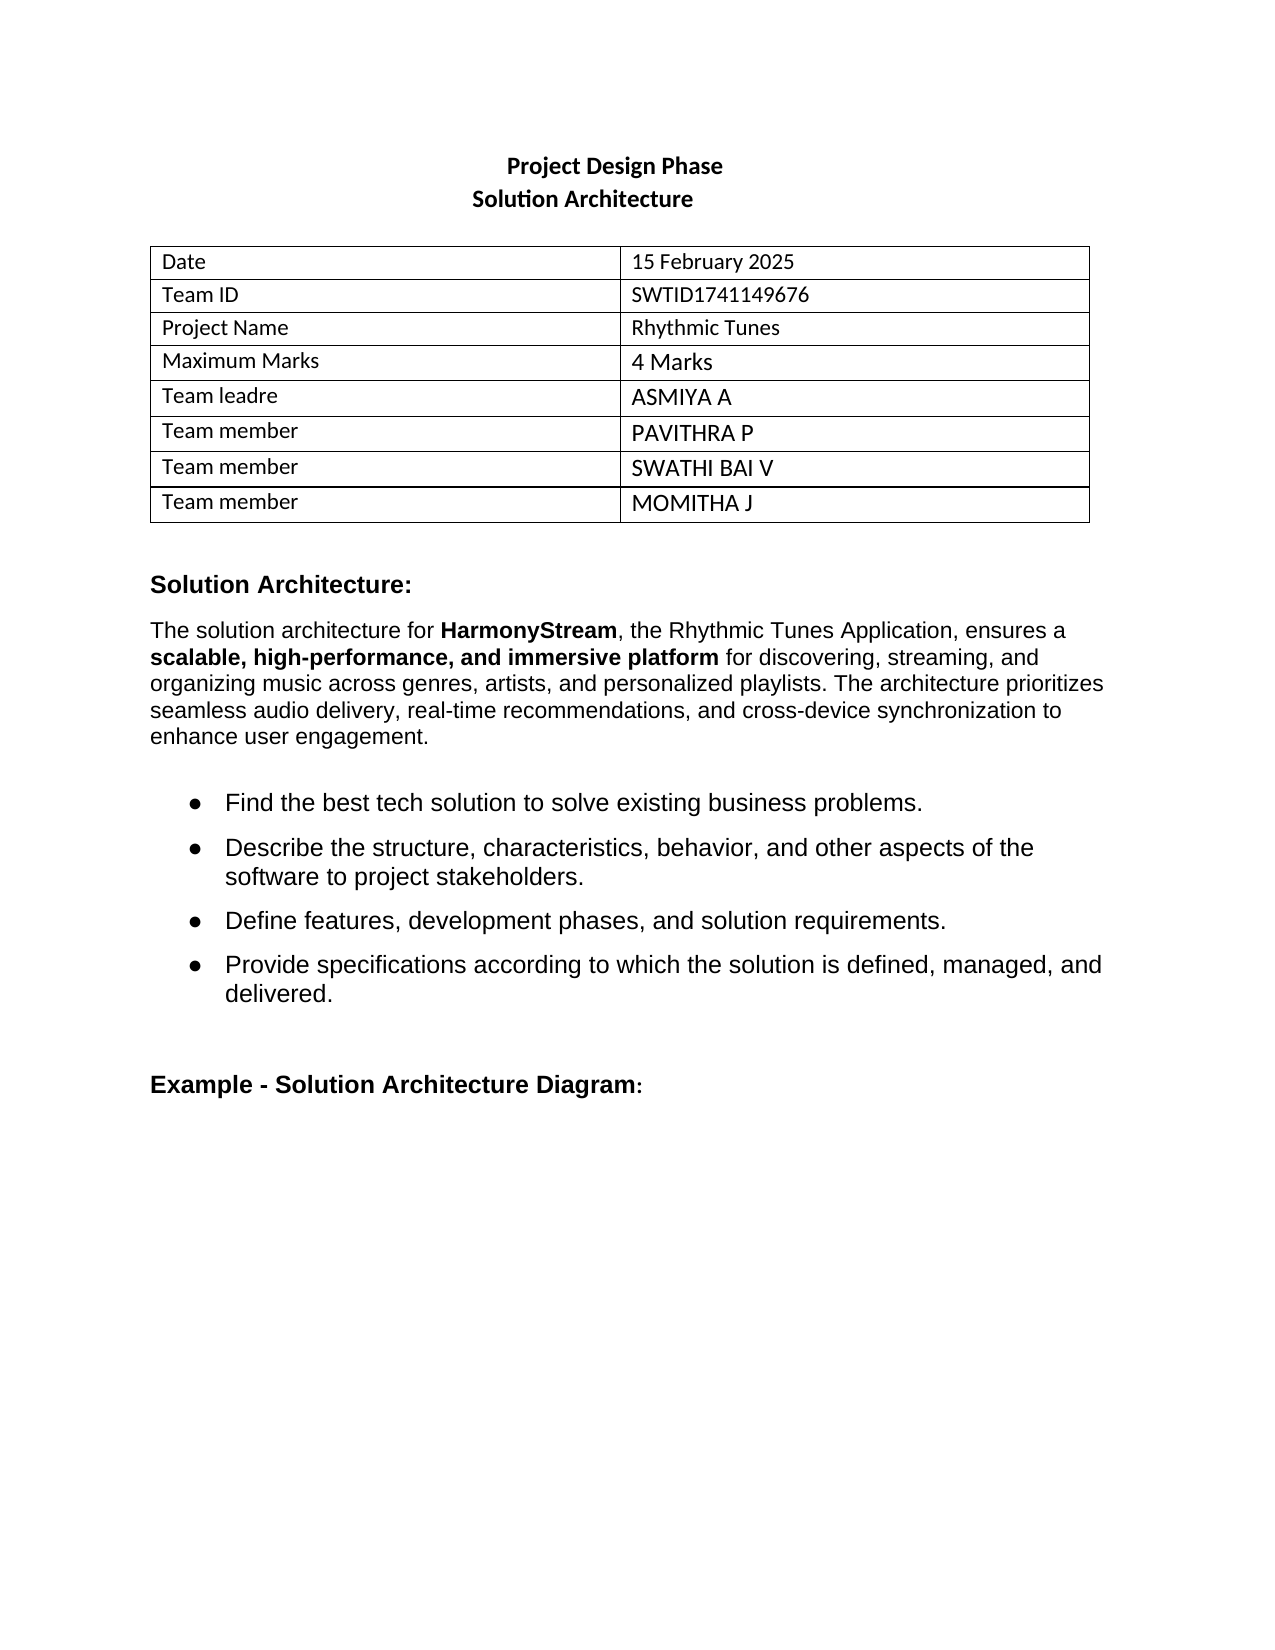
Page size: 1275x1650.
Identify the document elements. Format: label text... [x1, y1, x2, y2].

table_cell Team ID [151, 280, 620, 312]
table_cell 4 Marks [621, 346, 1089, 380]
table_cell PAVITHRA P [621, 417, 1089, 451]
text Solution Architecture: [150, 570, 1125, 598]
list Define features, development phases, and solution requirements. [187, 906, 1125, 934]
table_cell SWATHI BAI V [621, 452, 1089, 486]
text Example - Solution Architecture Diagram: [150, 1070, 1125, 1099]
list Find the best tech solution to solve existing business problems. [187, 788, 1125, 817]
table_cell Rhythmic Tunes [621, 313, 1089, 345]
text The solution architecture for HarmonyStream, the Rhythmic Tunes Application, ensures a scalable, high-performance, and immersive platform for discovering, streaming, and organizing music across genres, artists, and personalized playlists. The architecture prioritizes seamless audio delivery, real-time recommendations, and cross-device synchronization to enhance user engagement. [150, 617, 1125, 749]
table_cell Team member [151, 417, 620, 451]
table_cell Maximum Marks [151, 346, 620, 380]
text Project Design Phase [150, 150, 1125, 181]
table_cell ASMIYA A [621, 381, 1089, 416]
table_cell SWTID1741149676 [621, 280, 1089, 312]
table_cell Team member [151, 488, 620, 522]
list Provide specifications according to which the solution is defined, managed, and delivered. [187, 950, 1125, 1008]
table_header Date [151, 247, 620, 279]
table_cell MOMITHA J [621, 488, 1089, 522]
table_cell Team leadre [151, 381, 620, 416]
text Solution Architecture [150, 183, 1125, 213]
table_header 15 February 2025 [621, 247, 1089, 279]
table_cell Project Name [151, 313, 620, 345]
table_cell Team member [151, 452, 620, 486]
list Describe the structure, characteristics, behavior, and other aspects of the software to project stakeholders. [187, 833, 1125, 890]
